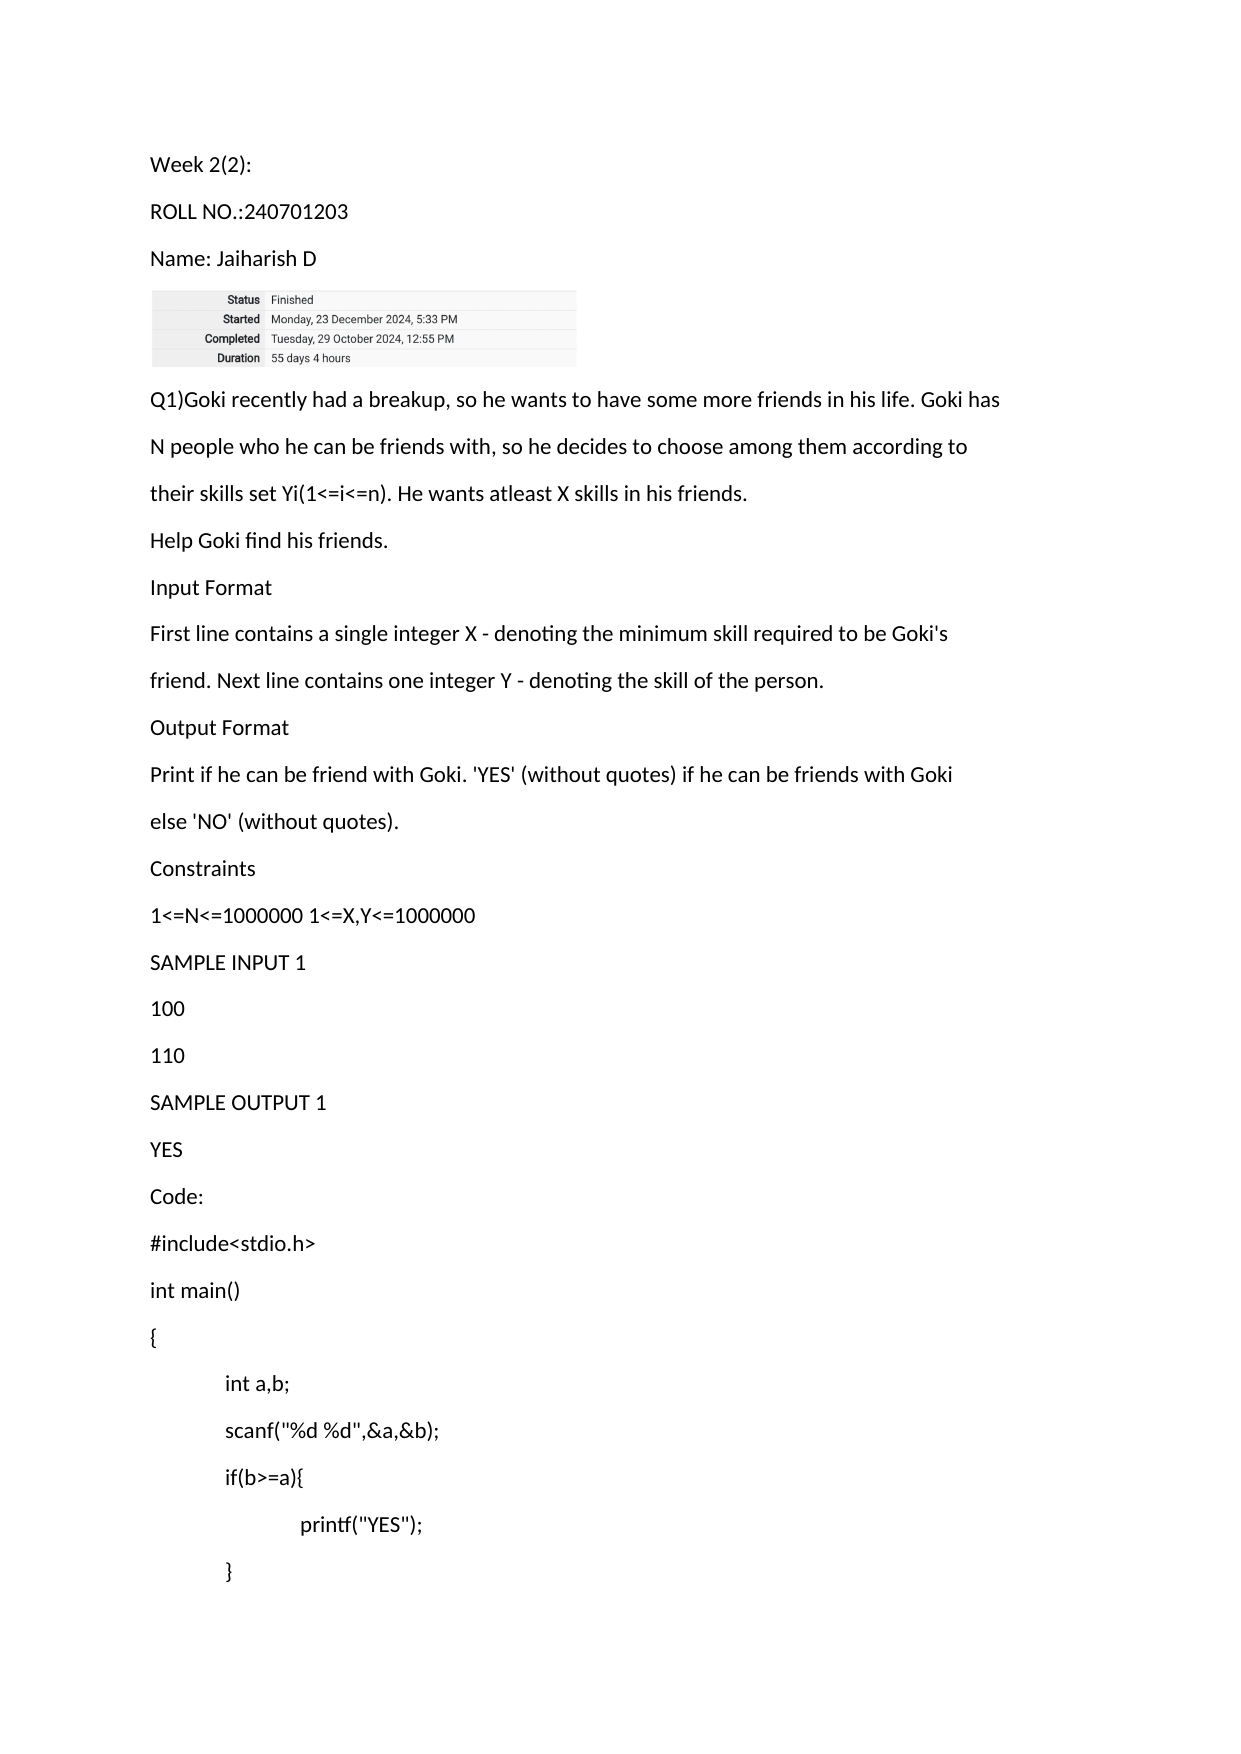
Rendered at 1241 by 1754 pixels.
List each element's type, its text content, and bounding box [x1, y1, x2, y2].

text Output Format [150, 713, 1090, 741]
text Q1)Goki recently had a breakup, so he wants to have some more friends in his life. Goki has [150, 385, 1090, 413]
text printf("YES"); [150, 1510, 1090, 1538]
text int main() [150, 1276, 1090, 1304]
text SAMPLE INPUT 1 [150, 948, 1090, 976]
text YES [150, 1135, 1090, 1163]
text 1<=N<=1000000 1<=X,Y<=1000000 [150, 901, 1090, 929]
text 110 [150, 1041, 1090, 1069]
text else 'NO' (without quotes). [150, 807, 1090, 835]
text Name: Jaiharish D [150, 244, 1090, 272]
text Help Goki find his friends. [150, 526, 1090, 554]
text First line contains a single integer X - denoting the minimum skill required to be Goki's [150, 619, 1090, 648]
text their skills set Yi(1<=i<=n). He wants atleast X skills in his friends. [150, 479, 1090, 507]
text friend. Next line contains one integer Y - denoting the skill of the person. [150, 666, 1090, 694]
text 100 [150, 994, 1090, 1023]
text } [150, 1557, 1090, 1585]
text Constraints [150, 854, 1090, 882]
text { [150, 1323, 1090, 1351]
text ROLL NO.:240701203 [150, 197, 1090, 225]
text Print if he can be friend with Goki. 'YES' (without quotes) if he can be friends with Goki [150, 760, 1090, 788]
text Code: [150, 1182, 1090, 1210]
text scanf("%d %d",&a,&b); [150, 1416, 1090, 1444]
picture [150, 290, 577, 367]
text Week 2(2): [150, 150, 1090, 178]
text int a,b; [150, 1369, 1090, 1398]
text if(b>=a){ [150, 1463, 1090, 1491]
text SAMPLE OUTPUT 1 [150, 1088, 1090, 1116]
text #include<stdio.h> [150, 1229, 1090, 1257]
text Input Format [150, 573, 1090, 601]
text N people who he can be friends with, so he decides to choose among them according to [150, 432, 1090, 460]
